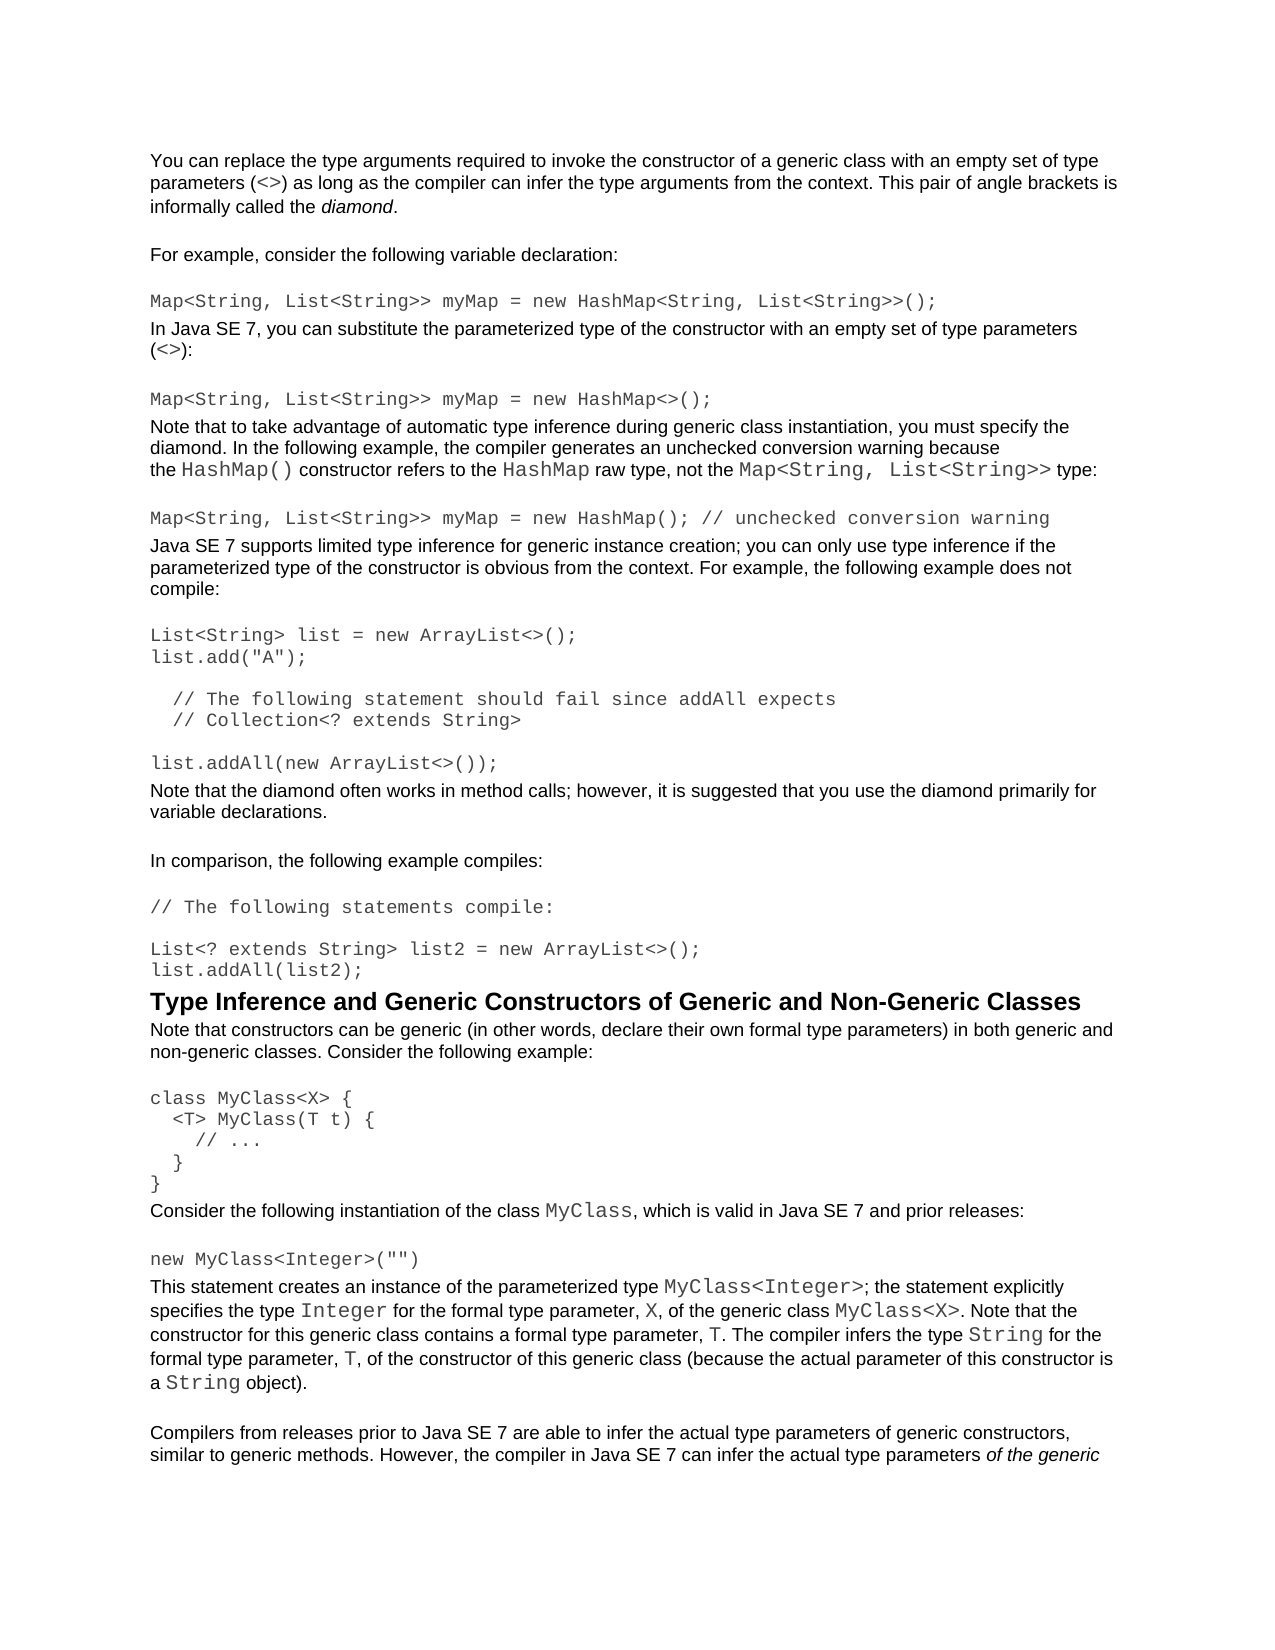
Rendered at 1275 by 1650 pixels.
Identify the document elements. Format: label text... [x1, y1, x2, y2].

text Map<String, List<String>> myMap = new HashMap<>(); [150, 389, 1125, 411]
text Note that to take advantage of automatic type inference during generic class instantiation, you must specify the diamond. In the following example, the compiler generates an unchecked conversion warning because the HashMap() constructor refers to the HashMap raw type, not the Map<String, List<String>> type: [150, 416, 1125, 482]
text new MyClass<Integer>("") [150, 1250, 1125, 1271]
subtitle Type Inference and Generic Constructors of Generic and Non-Generic Classes [150, 987, 1125, 1016]
text list.add("A"); [150, 647, 1125, 669]
text } [150, 1174, 1125, 1195]
text Consider the following instantiation of the class MyClass, which is valid in Java SE 7 and prior releases: [150, 1200, 1125, 1223]
text list.addAll(list2); [150, 961, 1125, 982]
text List<String> list = new ArrayList<>(); [150, 626, 1125, 647]
text Java SE 7 supports limited type inference for generic instance creation; you can only use type inference if the parameterized type of the constructor is obvious from the context. For example, the following example does not compile: [150, 535, 1125, 600]
text Map<String, List<String>> myMap = new HashMap<String, List<String>>(); [150, 292, 1125, 313]
text List<? extends String> list2 = new ArrayList<>(); [150, 940, 1125, 961]
text This statement creates an instance of the parameterized type MyClass<Integer>; the statement explicitly specifies the type Integer for the formal type parameter, X, of the generic class MyClass<X>. Note that the constructor for this generic class contains a formal type parameter, T. The compiler infers the type String for the formal type parameter, T, of the constructor of this generic class (because the actual parameter of this constructor is a String object). [150, 1276, 1125, 1395]
text class MyClass<X> { [150, 1089, 1125, 1110]
text For example, consider the following variable declaration: [150, 243, 1125, 265]
text Map<String, List<String>> myMap = new HashMap(); // unchecked conversion warning [150, 509, 1125, 530]
text // ... [150, 1131, 1125, 1152]
text // The following statements compile: [150, 897, 1125, 919]
text } [150, 1152, 1125, 1174]
text <T> MyClass(T t) { [150, 1110, 1125, 1131]
text Note that constructors can be generic (in other words, declare their own formal type parameters) in both generic and non-generic classes. Consider the following example: [150, 1019, 1125, 1062]
text In comparison, the following example compiles: [150, 849, 1125, 871]
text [150, 1422, 1125, 1465]
text You can replace the type arguments required to invoke the constructor of a generic class with an empty set of type parameters (<>) as long as the compiler can infer the type arguments from the context. This pair of angle brackets is informally called the diamond. [150, 150, 1125, 217]
text // The following statement should fail since addAll expects [150, 690, 1125, 711]
text Note that the diamond often works in method calls; however, it is suggested that you use the diamond primarily for variable declarations. [150, 780, 1125, 823]
text list.addAll(new ArrayList<>()); [150, 754, 1125, 775]
text // Collection<? extends String> [150, 711, 1125, 732]
text In Java SE 7, you can substitute the parameterized type of the constructor with an empty set of type parameters (<>): [150, 318, 1125, 363]
